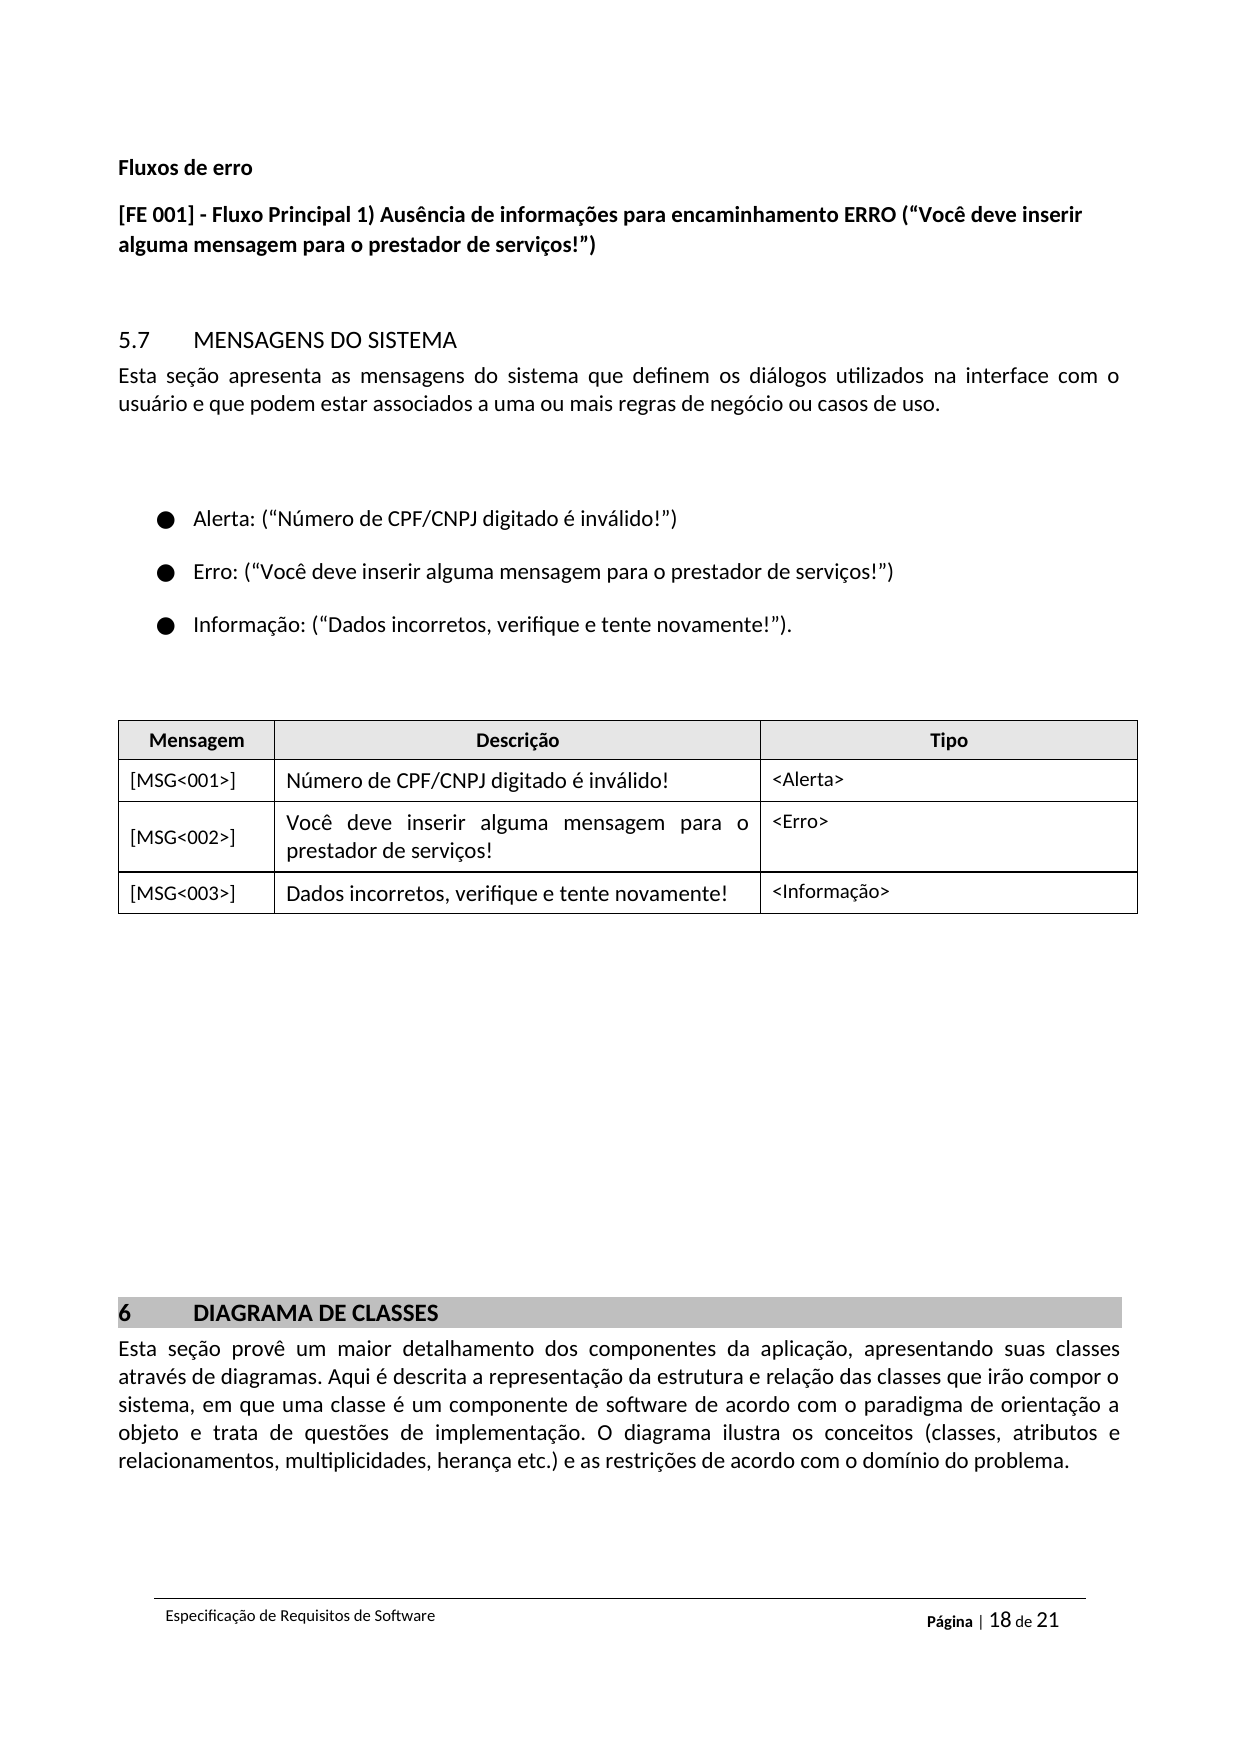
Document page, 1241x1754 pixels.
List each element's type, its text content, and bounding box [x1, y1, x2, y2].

text Esta seção provê um maior detalhamento dos componentes da aplicação, apresentando suas classes através de diagramas. Aqui é descrita a representação da estrutura e relação das classes que irão compor o sistema, em que uma classe é um componente de software de acordo com o paradigma de orientação a objeto e trata de questões de implementação. O diagrama ilustra os conceitos (classes, atributos e relacionamentos, multiplicidades, herança etc.) e as restrições de acordo com o domínio do problema. [118, 1334, 1122, 1474]
table_cell <Erro> [761, 802, 1137, 871]
table_header Mensagem [119, 721, 274, 759]
table_cell Você deve inserir alguma mensagem para o prestador de serviços! [275, 802, 760, 871]
text Fluxos de erro [118, 153, 1122, 182]
list Informação: (“Dados incorretos, verifique e tente novamente!”). [156, 598, 1122, 645]
list Erro: (“Você deve inserir alguma mensagem para o prestador de serviços!”) [156, 545, 1122, 592]
table_cell Número de CPF/CNPJ digitado é inválido! [275, 760, 760, 801]
table_cell [MSG<003>] [119, 873, 274, 913]
table_cell <Alerta> [761, 760, 1137, 801]
list Alerta: (“Número de CPF/CNPJ digitado é inválido!”) [156, 492, 1122, 539]
text Esta seção apresenta as mensagens do sistema que definem os diálogos utilizados na interface com o usuário e que podem estar associados a uma ou mais regras de negócio ou casos de uso. [118, 361, 1122, 417]
table_cell [MSG<001>] [119, 760, 274, 801]
list MENSAGENS DO SISTEMA [118, 324, 1122, 355]
list DIAGRAMA DE CLASSES [118, 1297, 1122, 1328]
table_header Descrição [275, 721, 760, 759]
table_cell [MSG<002>] [119, 802, 274, 871]
table_header Tipo [761, 721, 1137, 759]
table_cell <Informação> [761, 873, 1137, 913]
table_cell Dados incorretos, verifique e tente novamente! [275, 873, 760, 913]
text [FE 001] - Fluxo Principal 1) Ausência de informações para encaminhamento ERRO (“Você deve inserir alguma mensagem para o prestador de serviços!”) [118, 200, 1122, 259]
